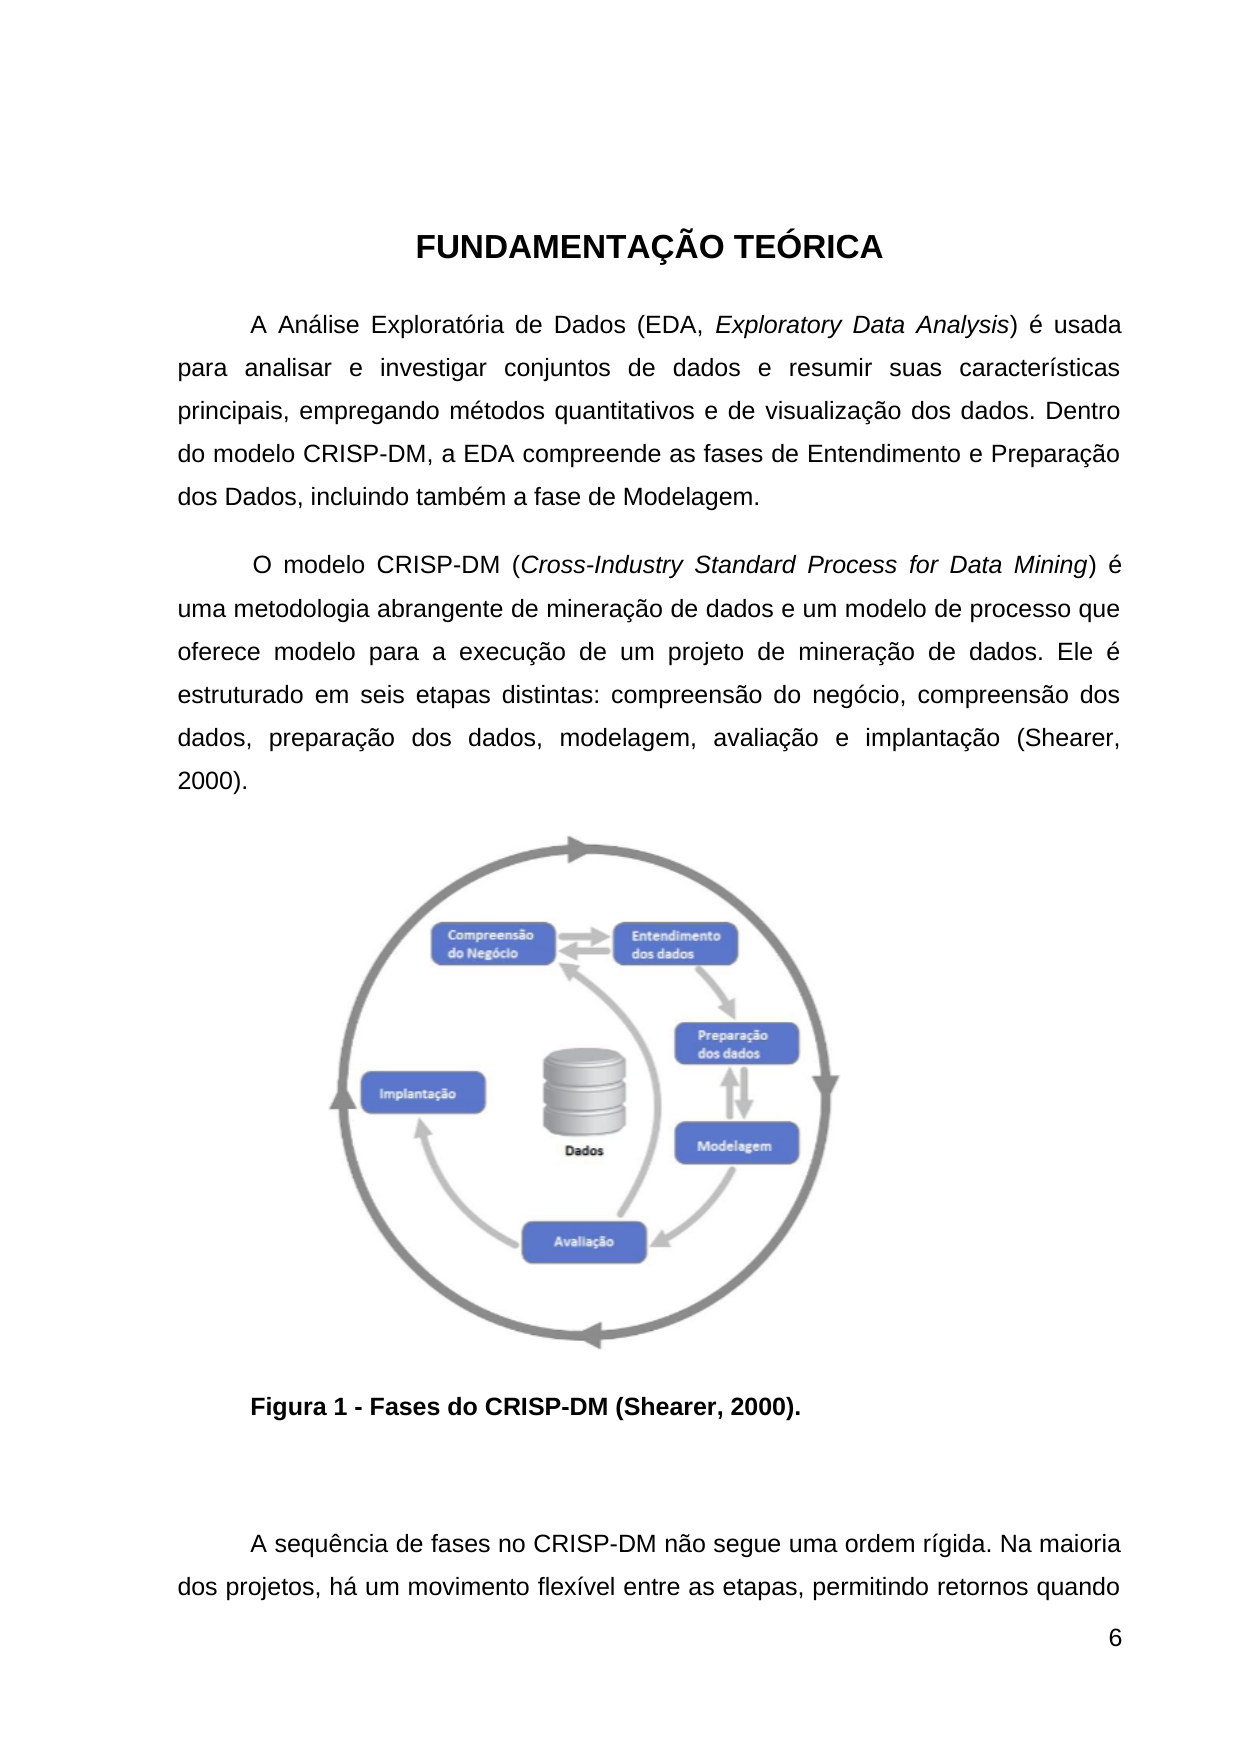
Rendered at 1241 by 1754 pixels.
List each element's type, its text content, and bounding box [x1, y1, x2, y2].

picture [250, 834, 944, 1353]
text A Análise Exploratória de Dados (EDA, Exploratory Data Analysis) é usada para analisar e investigar conjuntos de dados e resumir suas características principais, empregando métodos quantitativos e de visualização dos dados. Dentro do modelo CRISP-DM, a EDA compreende as fases de Entendimento e Preparação dos Dados, incluindo também a fase de Modelagem. [177, 310, 1122, 511]
text FUNDAMENTAÇÃO TEÓRICA [177, 227, 1122, 266]
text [177, 1528, 1122, 1600]
text O modelo CRISP-DM (Cross-Industry Standard Process for Data Mining) é uma metodologia abrangente de mineração de dados e um modelo de processo que oferece modelo para a execução de um projeto de mineração de dados. Ele é estruturado em seis etapas distintas: compreensão do negócio, compreensão dos dados, preparação dos dados, modelagem, avaliação e implantação (Shearer, 2000). [177, 550, 1122, 795]
text Figura 1 - Fases do CRISP-DM (Shearer, 2000). [177, 1392, 1122, 1421]
